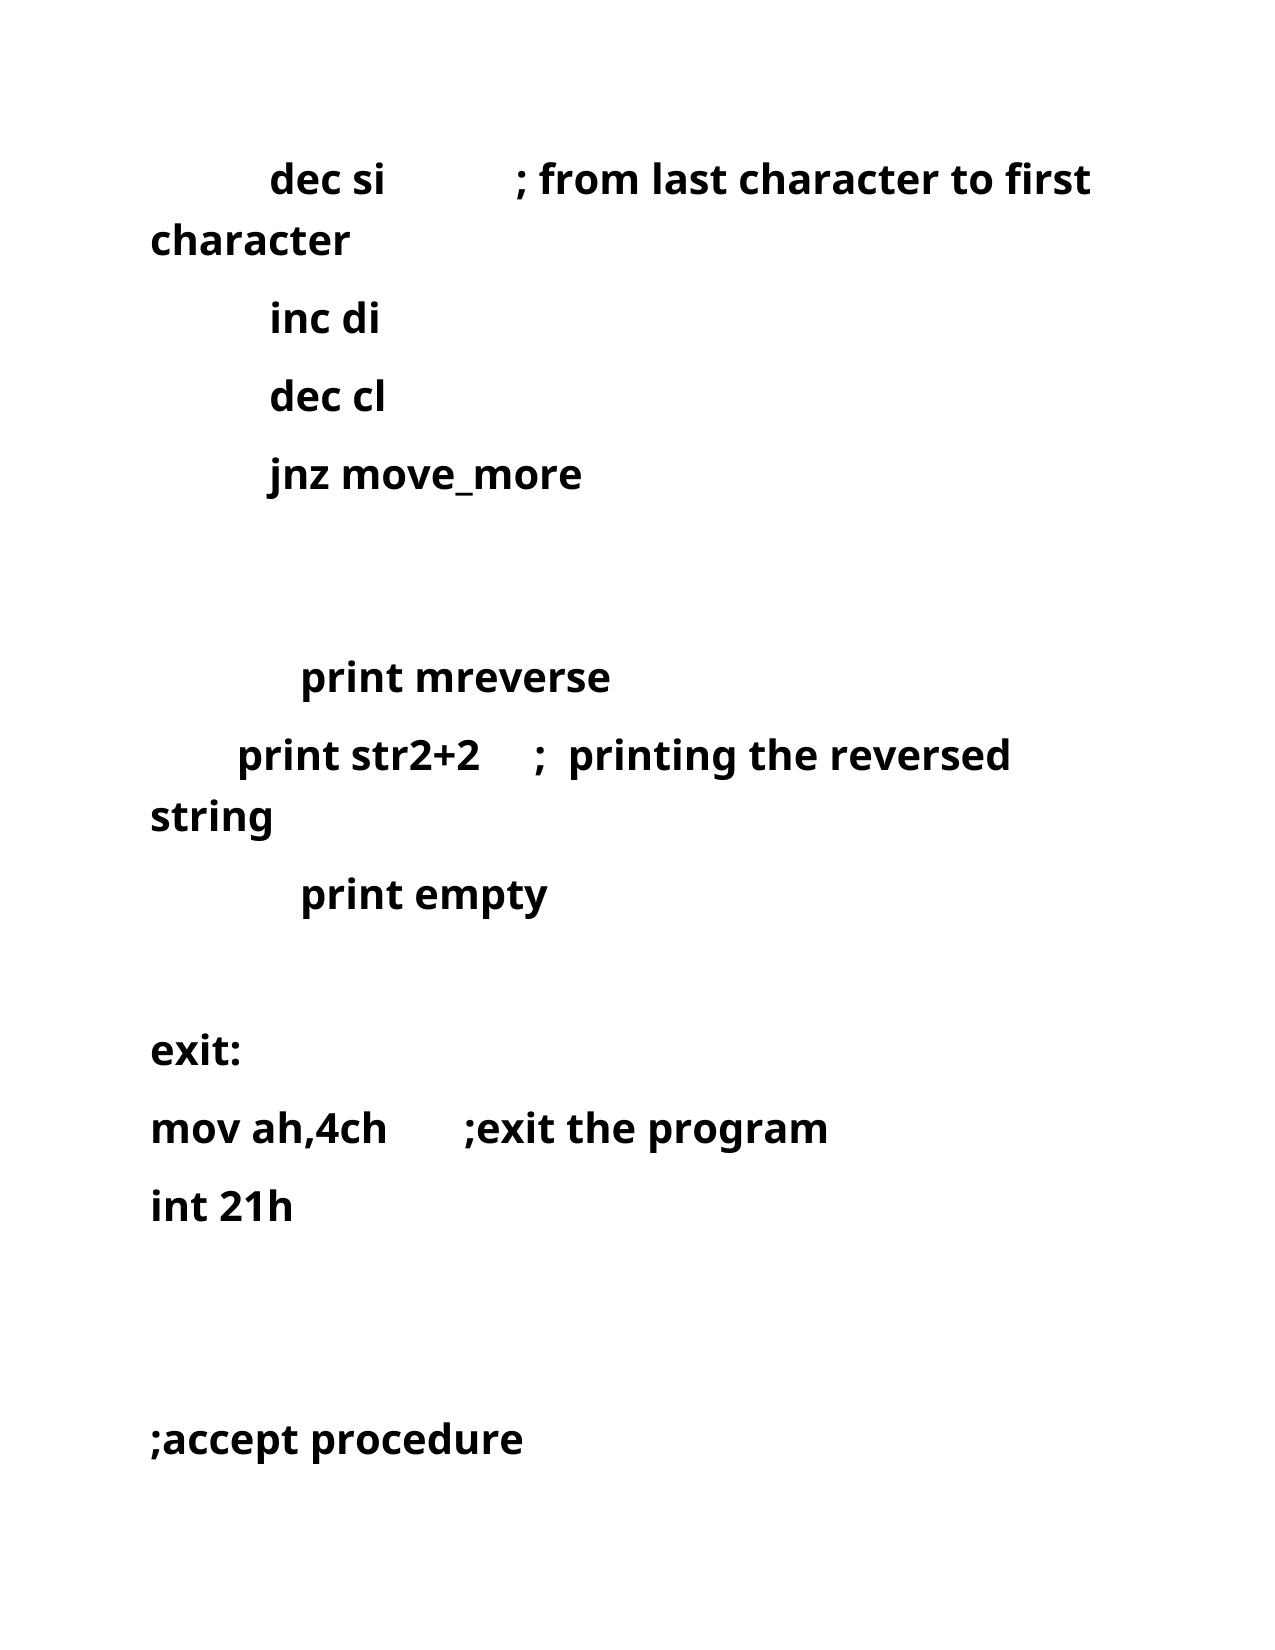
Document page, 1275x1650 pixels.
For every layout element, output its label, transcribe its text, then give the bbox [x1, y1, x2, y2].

text inc di [150, 289, 1125, 346]
text dec cl [150, 367, 1125, 424]
text int 21h [150, 1176, 1125, 1233]
text print empty [150, 865, 1125, 922]
text ;accept procedure [150, 1410, 1125, 1467]
text print mreverse [150, 648, 1125, 704]
text exit: [150, 1021, 1125, 1077]
text mov ah,4ch ;exit the program [150, 1098, 1125, 1155]
text print str2+2 ; printing the reversed string [150, 726, 1125, 844]
text jnz move_more [150, 445, 1125, 502]
text dec si ; from last character to first character [150, 150, 1125, 268]
